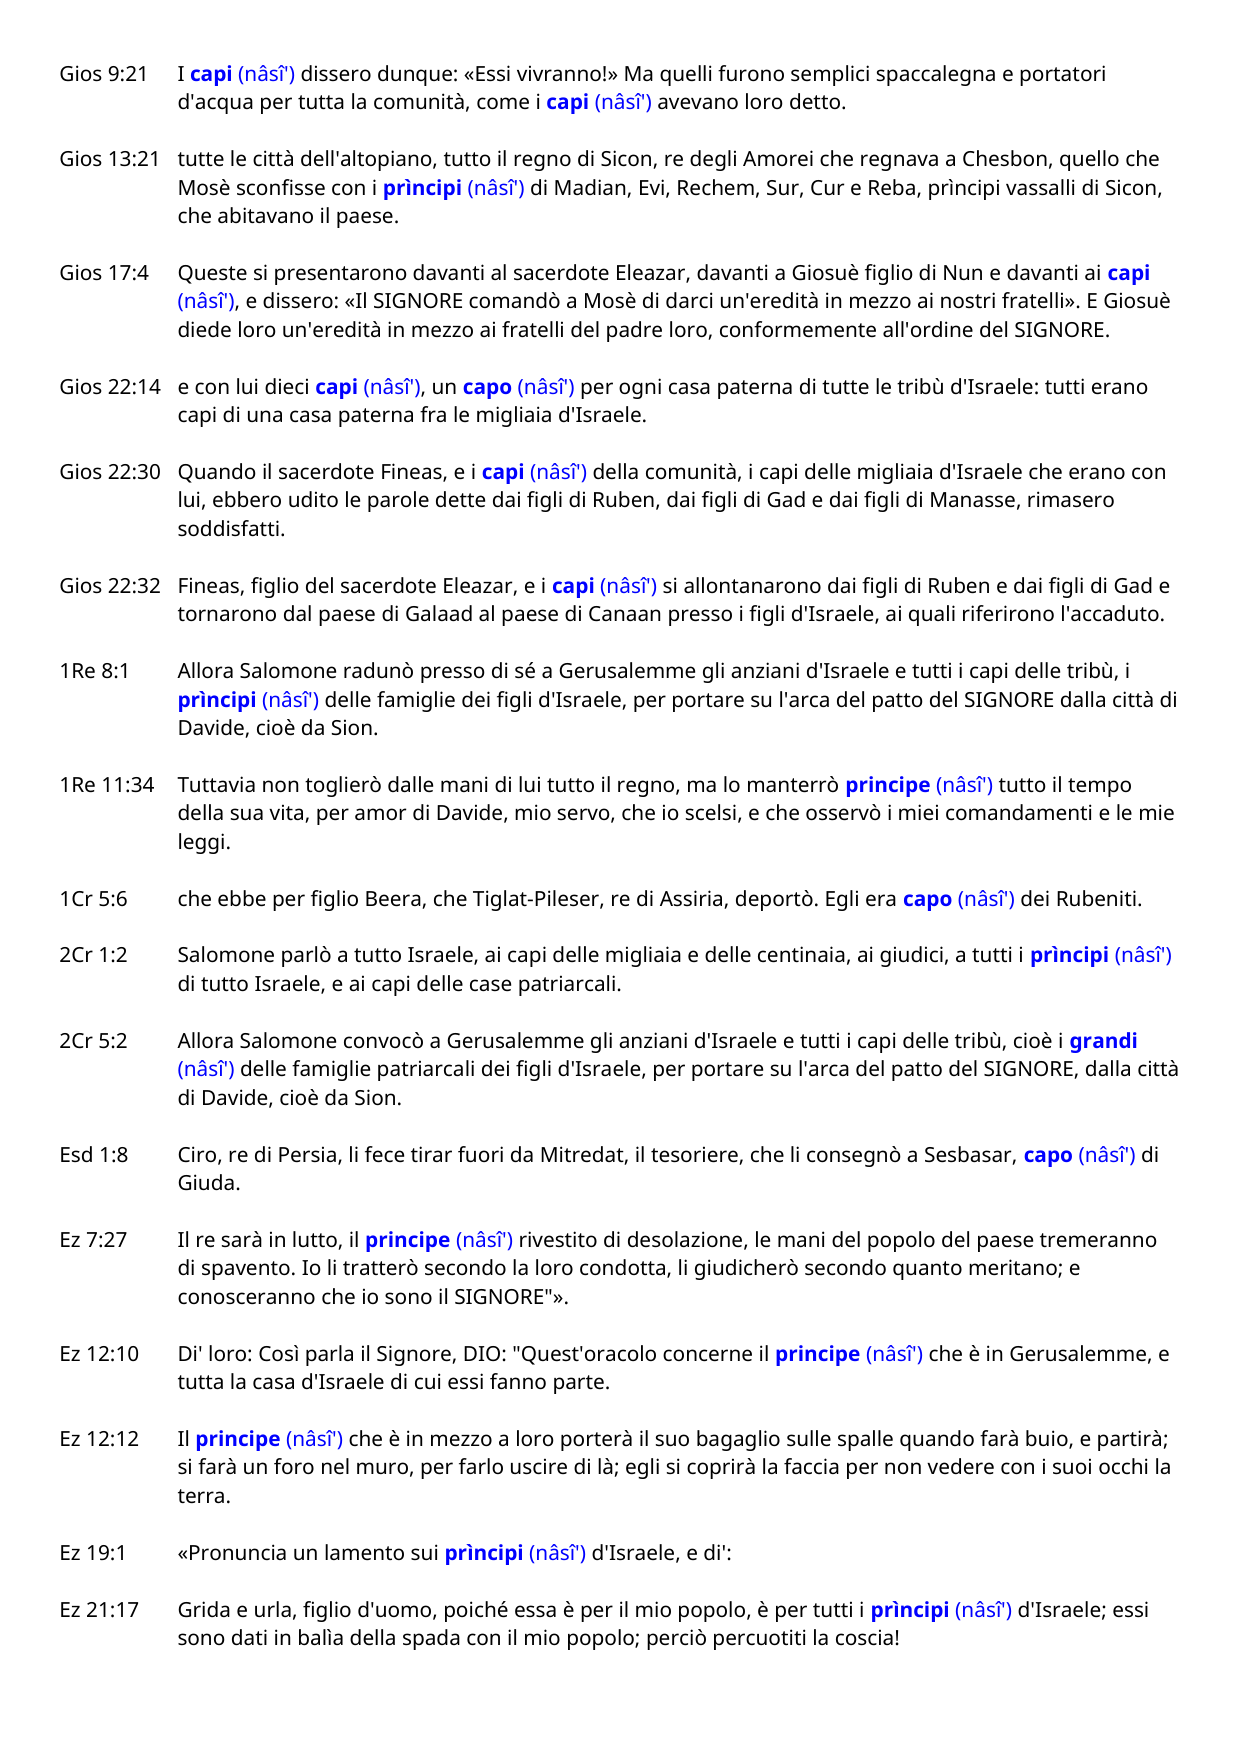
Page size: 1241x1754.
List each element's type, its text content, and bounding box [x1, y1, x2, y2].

text Esd 1:8 Ciro, re di Persia, li fece tirar fuori da Mitredat, il tesoriere, che li consegnò a Sesbasar, capo (nâsî') di Giuda. [59, 1140, 1181, 1197]
text 1Cr 5:6 che ebbe per figlio Beera, che Tiglat-Pileser, re di Assiria, deportò. Egli era capo (nâsî') dei Rubeniti. [59, 884, 1181, 912]
text Gios 22:14 e con lui dieci capi (nâsî'), un capo (nâsî') per ogni casa paterna di tutte le tribù d'Israele: tutti erano capi di una casa paterna fra le migliaia d'Israele. [59, 372, 1181, 429]
text Gios 13:21 tutte le città dell'altopiano, tutto il regno di Sicon, re degli Amorei che regnava a Chesbon, quello che Mosè sconfisse con i prìncipi (nâsî') di Madian, Evi, Rechem, Sur, Cur e Reba, prìncipi vassalli di Sicon, che abitavano il paese. [59, 144, 1181, 230]
text Gios 9:21 I capi (nâsî') dissero dunque: «Essi vivranno!» Ma quelli furono semplici spaccalegna e portatori d'acqua per tutta la comunità, come i capi (nâsî') avevano loro detto. [59, 59, 1181, 116]
text Ez 19:1 «Pronuncia un lamento sui prìncipi (nâsî') d'Israele, e di': [59, 1538, 1181, 1566]
text Ez 7:27 Il re sarà in lutto, il principe (nâsî') rivestito di desolazione, le mani del popolo del paese tremeranno di spavento. Io li tratterò secondo la loro condotta, li giudicherò secondo quanto meritano; e conosceranno che io sono il SIGNORE"». [59, 1225, 1181, 1310]
text Ez 21:17 Grida e urla, figlio d'uomo, poiché essa è per il mio popolo, è per tutti i prìncipi (nâsî') d'Israele; essi sono dati in balìa della spada con il mio popolo; perciò percuotiti la coscia! [59, 1595, 1181, 1652]
text 2Cr 1:2 Salomone parlò a tutto Israele, ai capi delle migliaia e delle centinaia, ai giudici, a tutti i prìncipi (nâsî') di tutto Israele, e ai capi delle case patriarcali. [59, 941, 1181, 997]
text Ez 12:12 Il principe (nâsî') che è in mezzo a loro porterà il suo bagaglio sulle spalle quando farà buio, e partirà; si farà un foro nel muro, per farlo uscire di là; egli si coprirà la faccia per non vedere con i suoi occhi la terra. [59, 1424, 1181, 1509]
text 2Cr 5:2 Allora Salomone convocò a Gerusalemme gli anziani d'Israele e tutti i capi delle tribù, cioè i grandi (nâsî') delle famiglie patriarcali dei figli d'Israele, per portare su l'arca del patto del SIGNORE, dalla città di Davide, cioè da Sion. [59, 1026, 1181, 1111]
text Gios 22:32 Fineas, figlio del sacerdote Eleazar, e i capi (nâsî') si allontanarono dai figli di Ruben e dai figli di Gad e tornarono dal paese di Galaad al paese di Canaan presso i figli d'Israele, ai quali riferirono l'accaduto. [59, 571, 1181, 628]
text 1Re 11:34 Tuttavia non toglierò dalle mani di lui tutto il regno, ma lo manterrò principe (nâsî') tutto il tempo della sua vita, per amor di Davide, mio servo, che io scelsi, e che osservò i miei comandamenti e le mie leggi. [59, 770, 1181, 855]
text Gios 22:30 Quando il sacerdote Fineas, e i capi (nâsî') della comunità, i capi delle migliaia d'Israele che erano con lui, ebbero udito le parole dette dai figli di Ruben, dai figli di Gad e dai figli di Manasse, rimasero soddisfatti. [59, 457, 1181, 542]
text Gios 17:4 Queste si presentarono davanti al sacerdote Eleazar, davanti a Giosuè figlio di Nun e davanti ai capi (nâsî'), e dissero: «Il SIGNORE comandò a Mosè di darci un'eredità in mezzo ai nostri fratelli». E Giosuè diede loro un'eredità in mezzo ai fratelli del padre loro, conformemente all'ordine del SIGNORE. [59, 258, 1181, 343]
text Ez 12:10 Di' loro: Così parla il Signore, DIO: "Quest'oracolo concerne il principe (nâsî') che è in Gerusalemme, e tutta la casa d'Israele di cui essi fanno parte. [59, 1339, 1181, 1396]
text 1Re 8:1 Allora Salomone radunò presso di sé a Gerusalemme gli anziani d'Israele e tutti i capi delle tribù, i prìncipi (nâsî') delle famiglie dei figli d'Israele, per portare su l'arca del patto del SIGNORE dalla città di Davide, cioè da Sion. [59, 656, 1181, 742]
